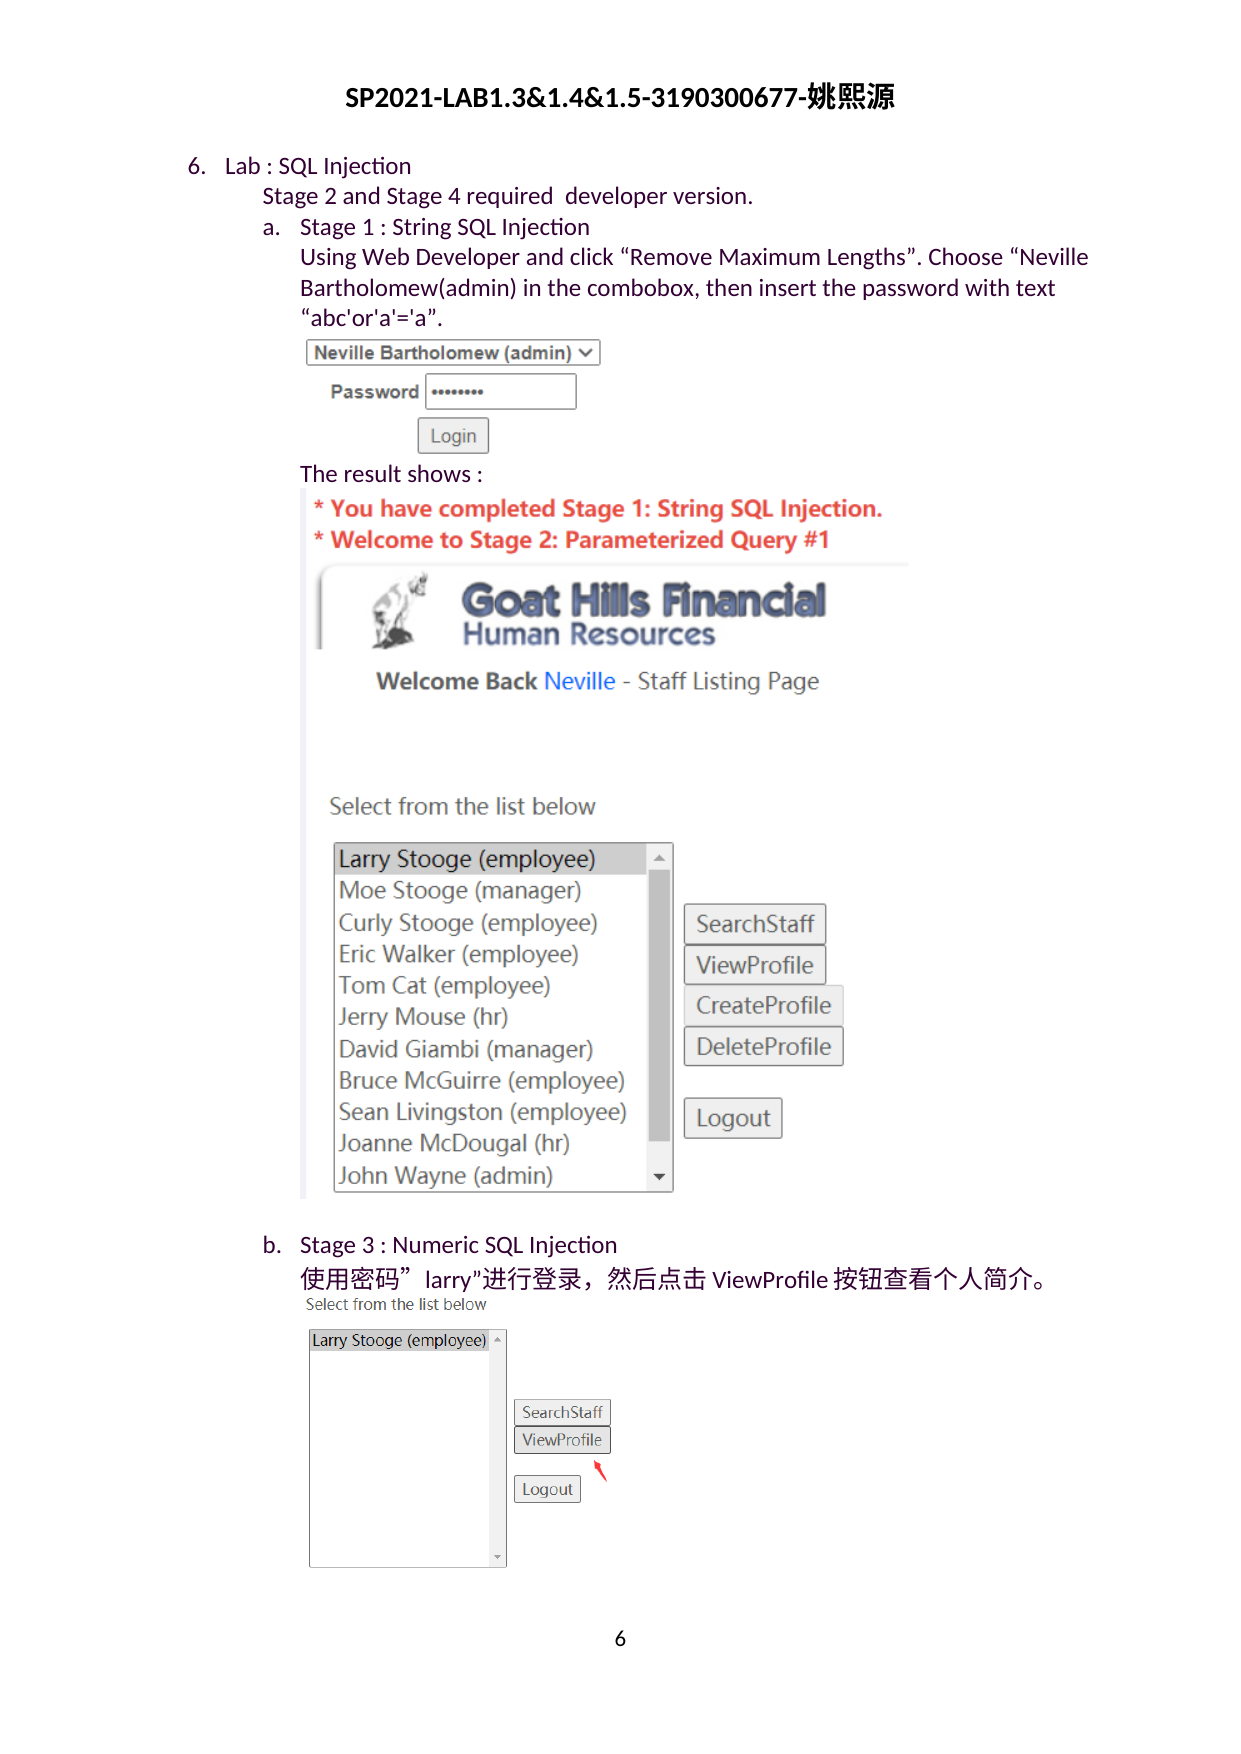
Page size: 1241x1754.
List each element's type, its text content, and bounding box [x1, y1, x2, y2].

picture [300, 333, 612, 459]
list Stage 3 : Numeric SQL Injection [262, 1229, 1090, 1260]
list The result shows : [300, 458, 1090, 489]
picture [300, 1296, 634, 1573]
list 使用密码”larry”进行登录，然后点击ViewProfile按钮查看个人简介。 [300, 1260, 1090, 1296]
list Lab : SQL Injection [187, 150, 1090, 181]
picture [300, 488, 909, 1199]
list Stage 1 : String SQL Injection [262, 211, 1090, 242]
list Stage 2 and Stage 4 required developer version. [262, 181, 1090, 211]
list Using Web Developer and click “Remove Maximum Lengths”. Choose “Neville Bartholomew(admin) in the combobox, then insert the password with text “abc'or'a'='a”. [300, 242, 1090, 333]
